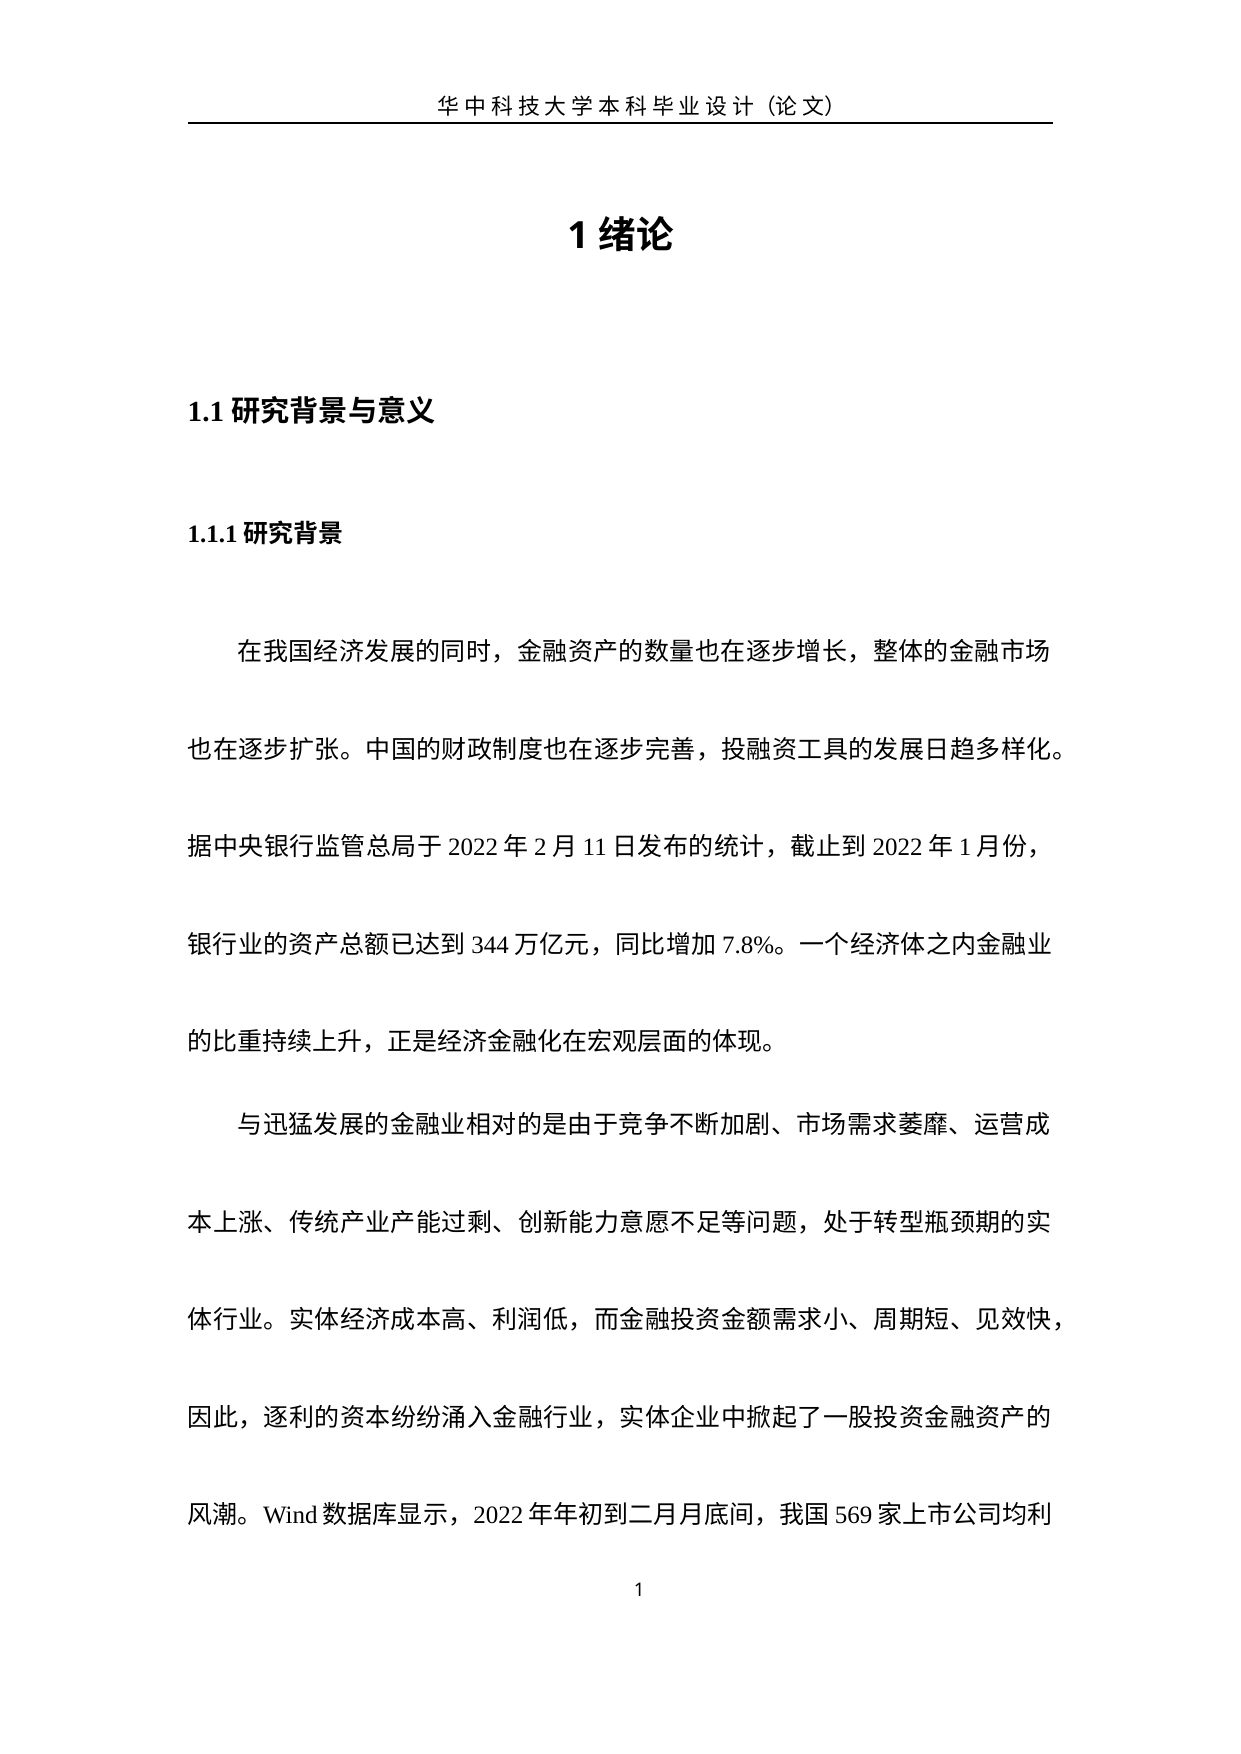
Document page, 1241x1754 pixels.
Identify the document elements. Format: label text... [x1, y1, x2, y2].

subtitle 研究背景 [187, 499, 1053, 564]
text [187, 1090, 1053, 1545]
text 在我国经济发展的同时，金融资产的数量也在逐步增长，整体的金融市场也在逐步扩张。中国的财政制度也在逐步完善，投融资工具的发展日趋多样化。据中央银行监管总局于2022年2月11日发布的统计，截止到2022年1月份，银行业的资产总额已达到344万亿元，同比增加7.8%。一个经济体之内金融业的比重持续上升，正是经济金融化在宏观层面的体现。 [187, 617, 1053, 1072]
subtitle 研究背景与意义 [187, 376, 1053, 441]
subtitle 1 绪论 [187, 200, 1053, 265]
